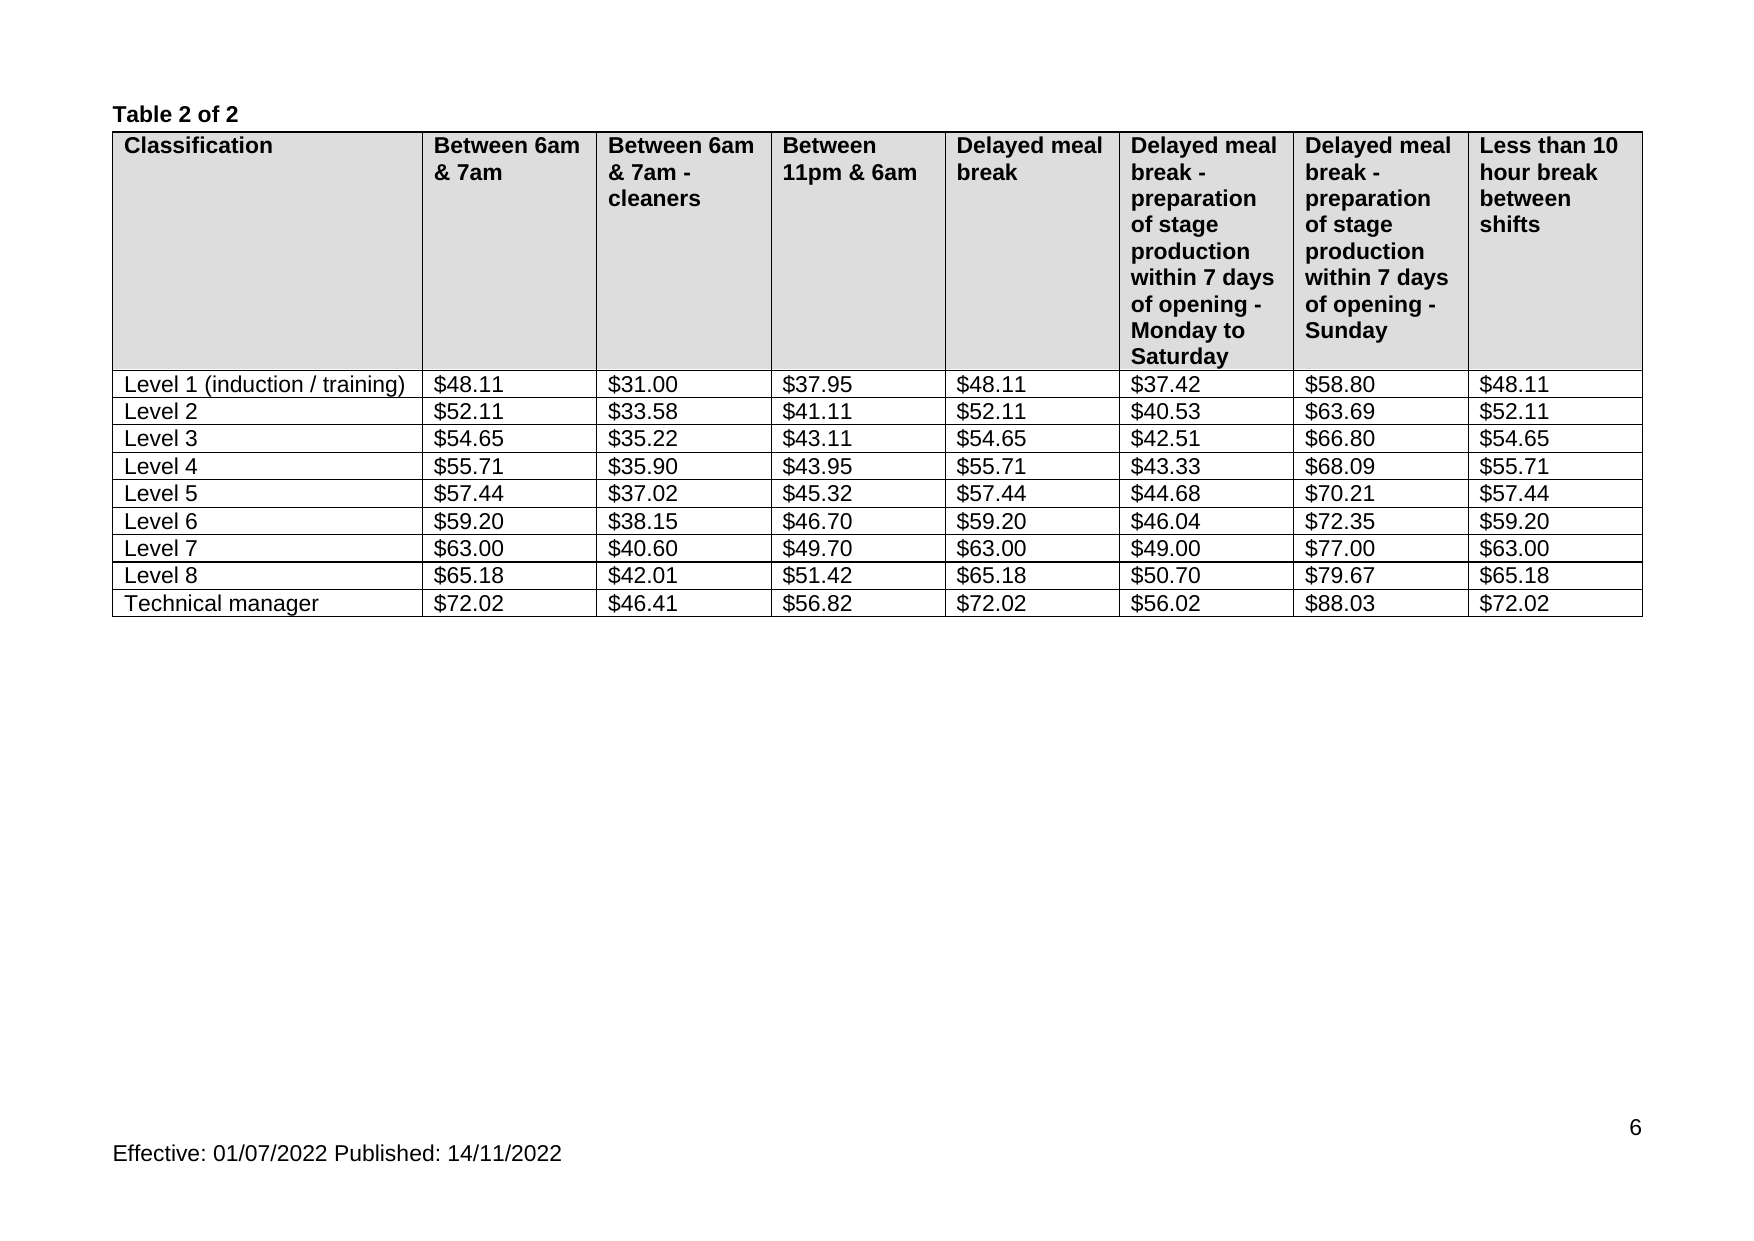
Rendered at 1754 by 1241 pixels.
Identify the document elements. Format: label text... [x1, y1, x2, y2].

table_cell $44.68 [1120, 480, 1293, 507]
table_cell Level 4 [113, 453, 422, 479]
table_cell $66.80 [1294, 425, 1468, 452]
table_cell $72.02 [1469, 590, 1642, 616]
table_cell $54.65 [946, 425, 1119, 452]
table_cell $65.18 [1469, 563, 1642, 589]
table_cell $46.04 [1120, 508, 1293, 534]
table_cell Level 2 [113, 398, 422, 424]
table_cell $57.44 [1469, 480, 1642, 507]
table_cell $65.18 [423, 563, 596, 589]
table_cell $52.11 [1469, 398, 1642, 424]
table_cell $37.95 [772, 371, 945, 397]
table_cell $42.51 [1120, 425, 1293, 452]
table_cell $88.03 [1294, 590, 1468, 616]
table_cell $55.71 [423, 453, 596, 479]
table_cell $46.41 [597, 590, 771, 616]
table_header Between 11pm & 6am [772, 133, 945, 369]
table_cell $63.69 [1294, 398, 1468, 424]
table_cell $43.11 [772, 425, 945, 452]
table_cell Level 3 [113, 425, 422, 452]
table_cell $55.71 [946, 453, 1119, 479]
table_cell $48.11 [1469, 371, 1642, 397]
table_cell $49.00 [1120, 535, 1293, 561]
table_cell $59.20 [946, 508, 1119, 534]
table_cell $77.00 [1294, 535, 1468, 561]
table_cell $35.90 [597, 453, 771, 479]
table_cell $72.02 [946, 590, 1119, 616]
text Table 2 of 2 [112, 101, 1642, 127]
table_cell $56.02 [1120, 590, 1293, 616]
table_cell $59.20 [1469, 508, 1642, 534]
table_header Classification [113, 133, 422, 369]
table_cell $48.11 [423, 371, 596, 397]
table_cell $31.00 [597, 371, 771, 397]
table_cell $48.11 [946, 371, 1119, 397]
table_cell $40.60 [597, 535, 771, 561]
table_cell $58.80 [1294, 371, 1468, 397]
table_cell $40.53 [1120, 398, 1293, 424]
table_cell $49.70 [772, 535, 945, 561]
table_header Between 6am & 7am - cleaners [597, 133, 771, 369]
table_cell $52.11 [423, 398, 596, 424]
table_cell Level 5 [113, 480, 422, 507]
table_cell $41.11 [772, 398, 945, 424]
table_cell $42.01 [597, 563, 771, 589]
table_cell $52.11 [946, 398, 1119, 424]
table_cell $50.70 [1120, 563, 1293, 589]
table_header Less than 10 hour break between shifts [1469, 133, 1642, 369]
table_cell $56.82 [772, 590, 945, 616]
table_cell $63.00 [1469, 535, 1642, 561]
table_cell $43.95 [772, 453, 945, 479]
table_cell $68.09 [1294, 453, 1468, 479]
table_header Delayed meal break - preparation of stage production within 7 days of opening - Sunday [1294, 133, 1468, 369]
table_cell $70.21 [1294, 480, 1468, 507]
table_cell $38.15 [597, 508, 771, 534]
table_cell $72.02 [423, 590, 596, 616]
table_cell $79.67 [1294, 563, 1468, 589]
table_cell $37.02 [597, 480, 771, 507]
table_cell $59.20 [423, 508, 596, 534]
table_header Delayed meal break - preparation of stage production within 7 days of opening - Monday to Saturday [1120, 133, 1293, 369]
table_cell $54.65 [423, 425, 596, 452]
table_cell $65.18 [946, 563, 1119, 589]
table_cell Level 8 [113, 563, 422, 589]
table_cell $63.00 [423, 535, 596, 561]
table_cell $46.70 [772, 508, 945, 534]
table_cell $57.44 [946, 480, 1119, 507]
table_cell $63.00 [946, 535, 1119, 561]
table_cell $43.33 [1120, 453, 1293, 479]
table_header Between 6am & 7am [423, 133, 596, 369]
table_cell Level 1 (induction / training) [113, 371, 422, 397]
table_cell $37.42 [1120, 371, 1293, 397]
table_cell $72.35 [1294, 508, 1468, 534]
table_cell $54.65 [1469, 425, 1642, 452]
table_cell Level 6 [113, 508, 422, 534]
table_cell $57.44 [423, 480, 596, 507]
table_cell $55.71 [1469, 453, 1642, 479]
table_cell $35.22 [597, 425, 771, 452]
table_cell Technical manager [113, 590, 422, 616]
table_cell Level 7 [113, 535, 422, 561]
table_cell $33.58 [597, 398, 771, 424]
table_cell $51.42 [772, 563, 945, 589]
table_header Delayed meal break [946, 133, 1119, 369]
table_cell $45.32 [772, 480, 945, 507]
